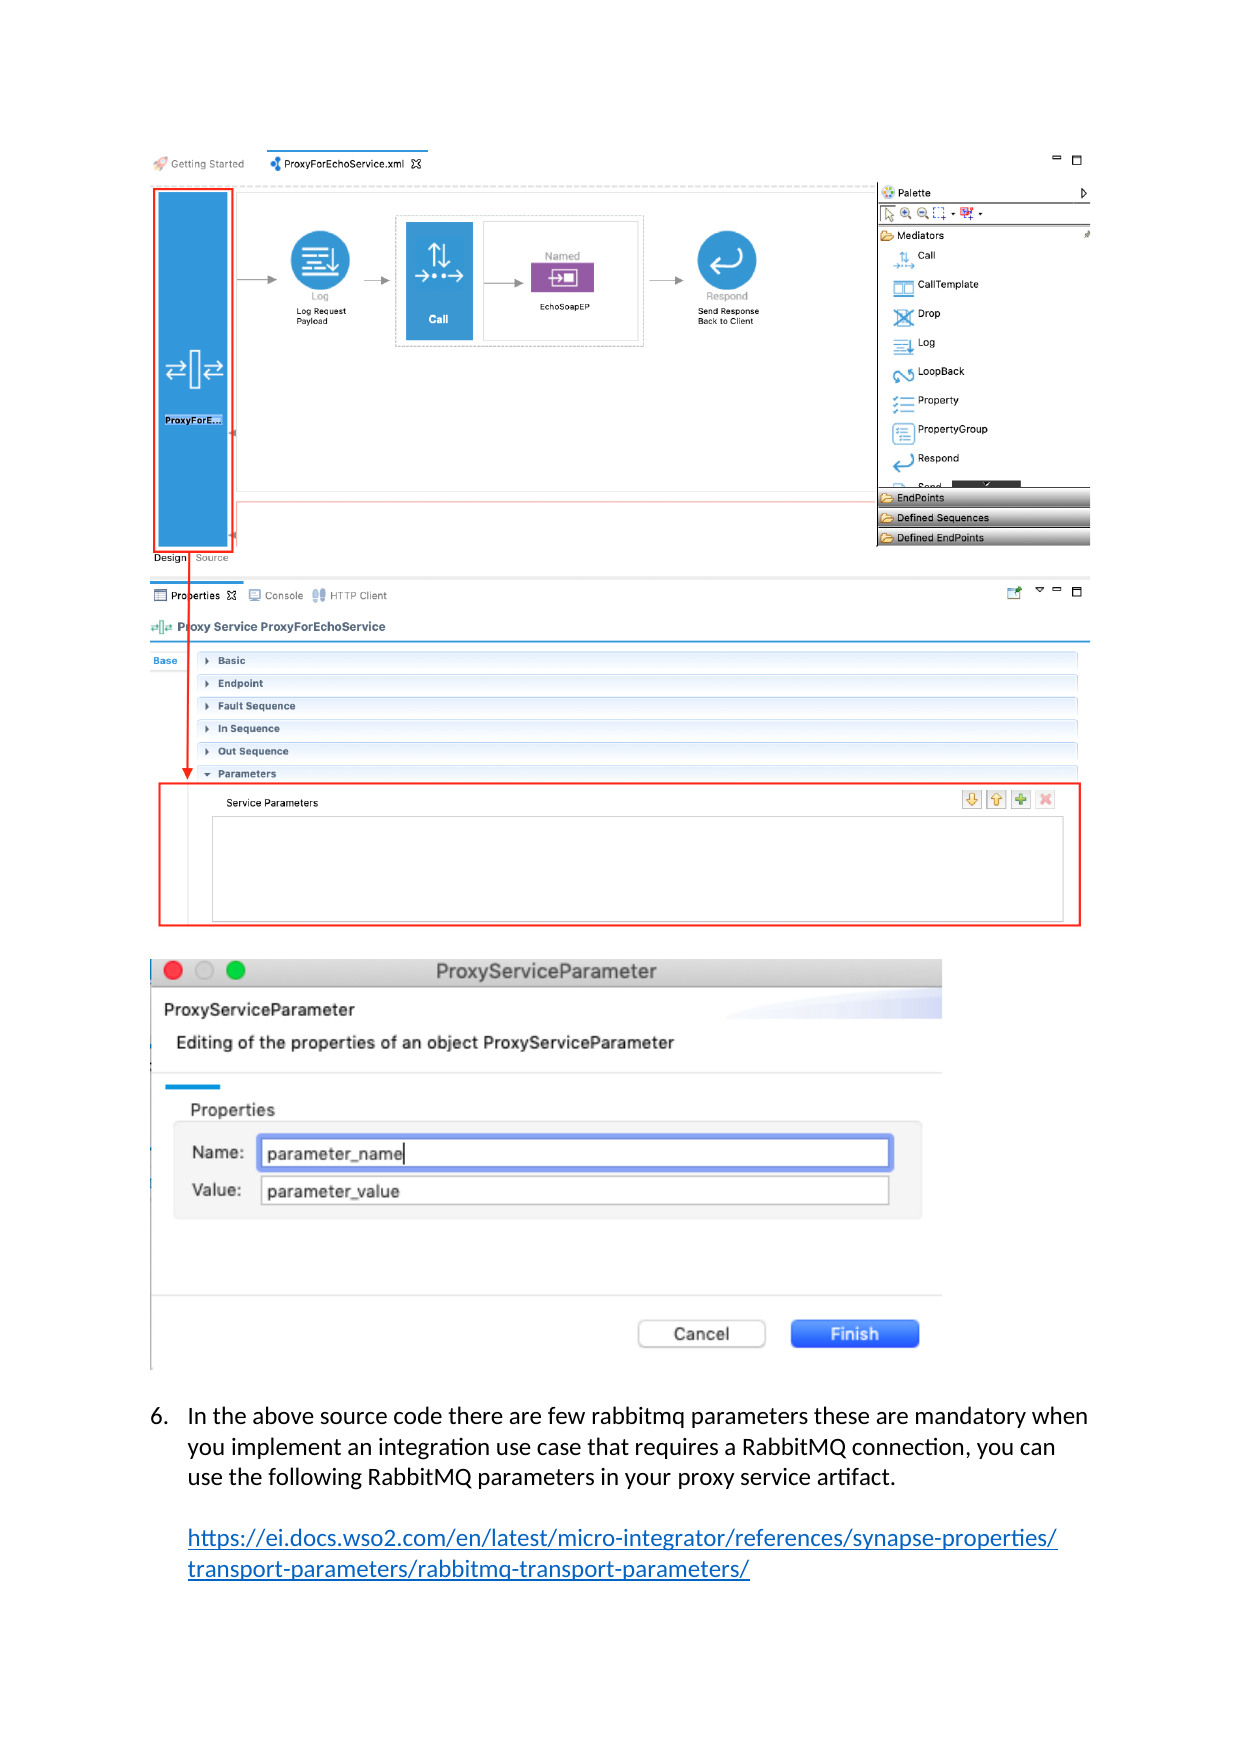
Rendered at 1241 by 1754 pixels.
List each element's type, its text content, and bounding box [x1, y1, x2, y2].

picture [150, 959, 943, 1370]
list https://ei.docs.wso2.com/en/latest/micro-integrator/references/synapse-properties/transport-parameters/rabbitmq-transport-parameters/ [187, 1523, 1090, 1584]
list In the above source code there are few rabbitmq parameters these are mandatory when you implement an integration use case that requires a RabbitMQ connection, you can use the following RabbitMQ parameters in your proxy service artifact. [150, 1401, 1090, 1492]
picture [150, 150, 1091, 929]
